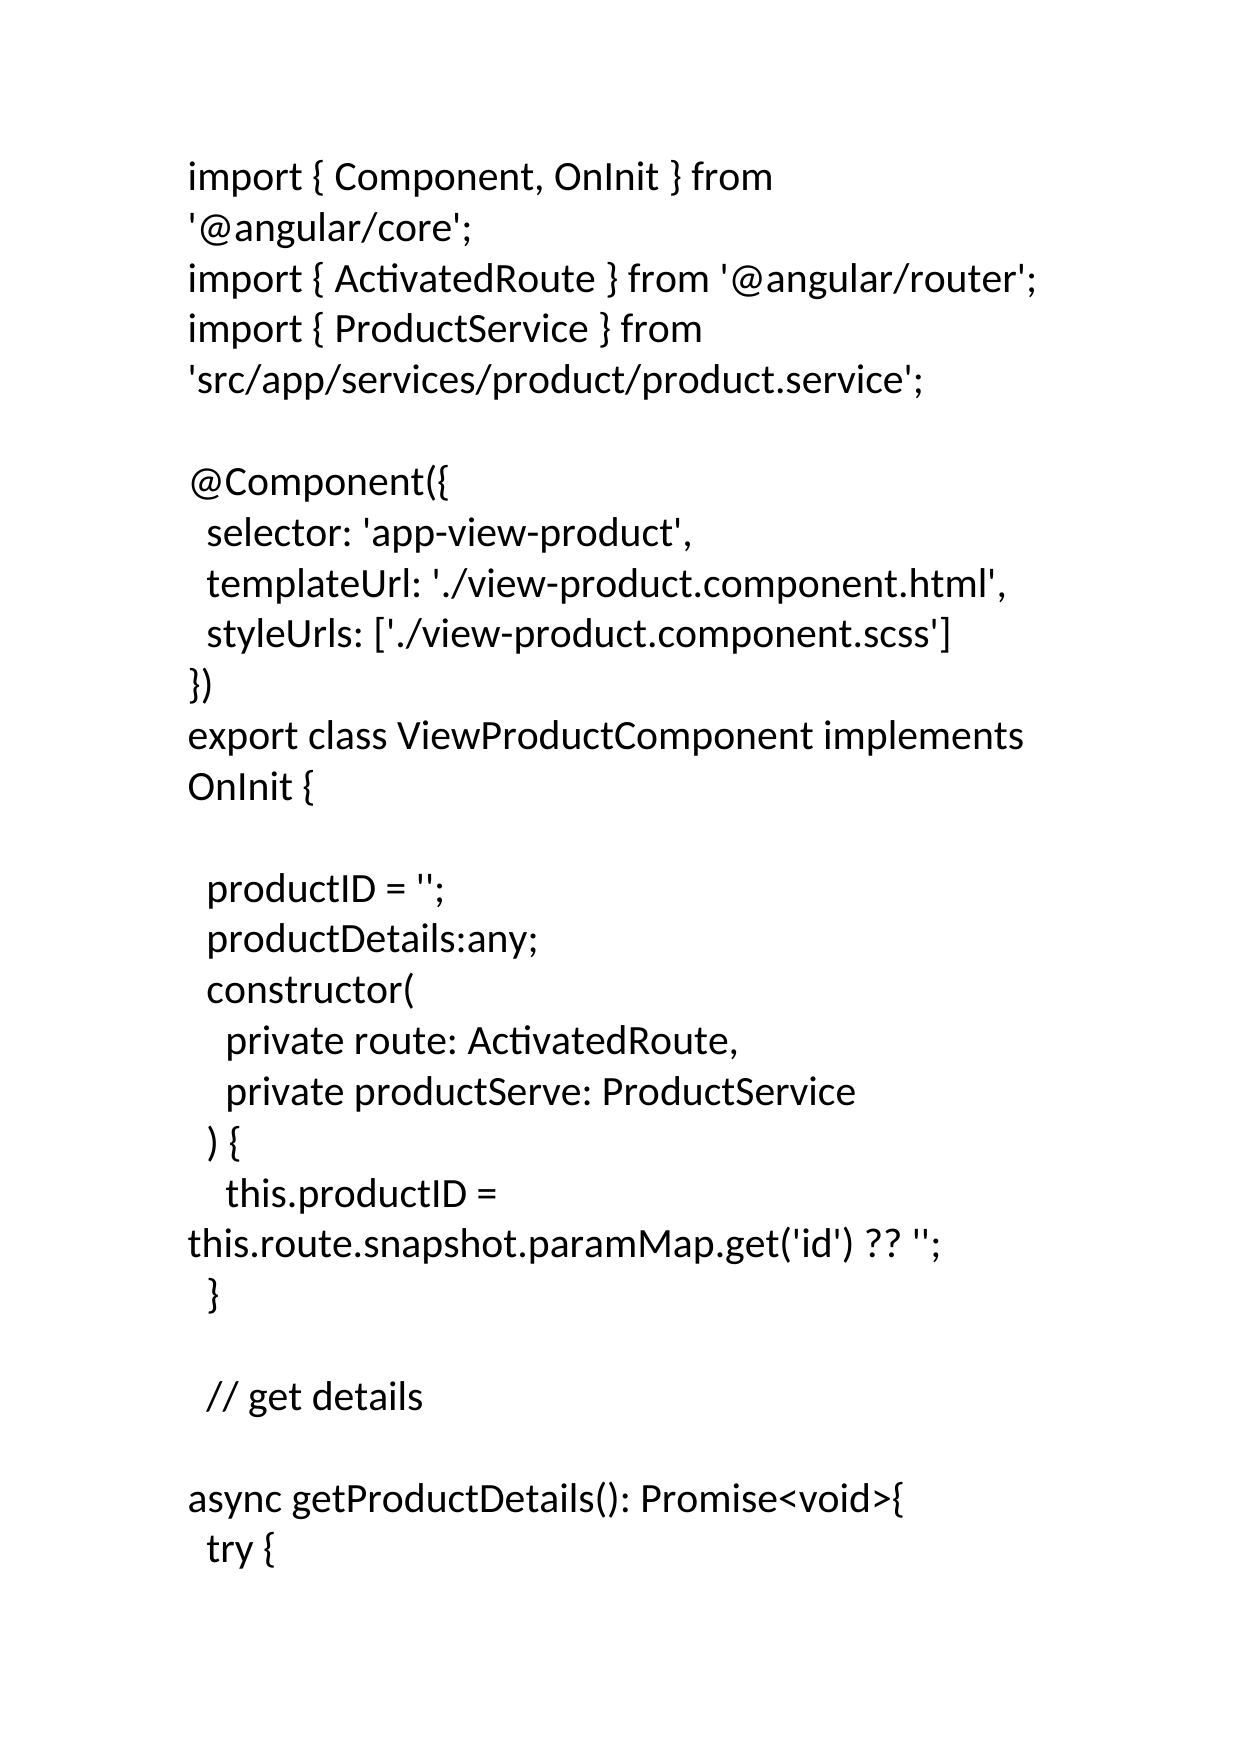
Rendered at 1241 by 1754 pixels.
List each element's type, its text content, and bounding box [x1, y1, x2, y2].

text async getProductDetails(): Promise<void>{ [187, 1472, 1053, 1522]
text this.productID = this.route.snapshot.paramMap.get('id') ?? ''; [187, 1167, 1053, 1268]
text constructor( [187, 963, 1053, 1014]
text @Component({ [187, 455, 1053, 506]
text // get details [187, 1370, 1053, 1421]
text productID = ''; [187, 862, 1053, 912]
text import { ActivatedRoute } from '@angular/router'; [187, 252, 1053, 302]
text private route: ActivatedRoute, [187, 1014, 1053, 1065]
text private productServe: ProductService [187, 1065, 1053, 1116]
text export class ViewProductComponent implements OnInit { [187, 709, 1053, 811]
text productDetails:any; [187, 912, 1053, 963]
text try { [187, 1522, 1053, 1573]
text styleUrls: ['./view-product.component.scss'] [187, 607, 1053, 658]
text ) { [187, 1116, 1053, 1167]
text } [187, 1268, 1053, 1319]
text selector: 'app-view-product', [187, 506, 1053, 557]
text import { Component, OnInit } from '@angular/core'; [187, 150, 1053, 252]
text templateUrl: './view-product.component.html', [187, 557, 1053, 607]
text }) [187, 658, 1053, 709]
text import { ProductService } from 'src/app/services/product/product.service'; [187, 302, 1053, 404]
